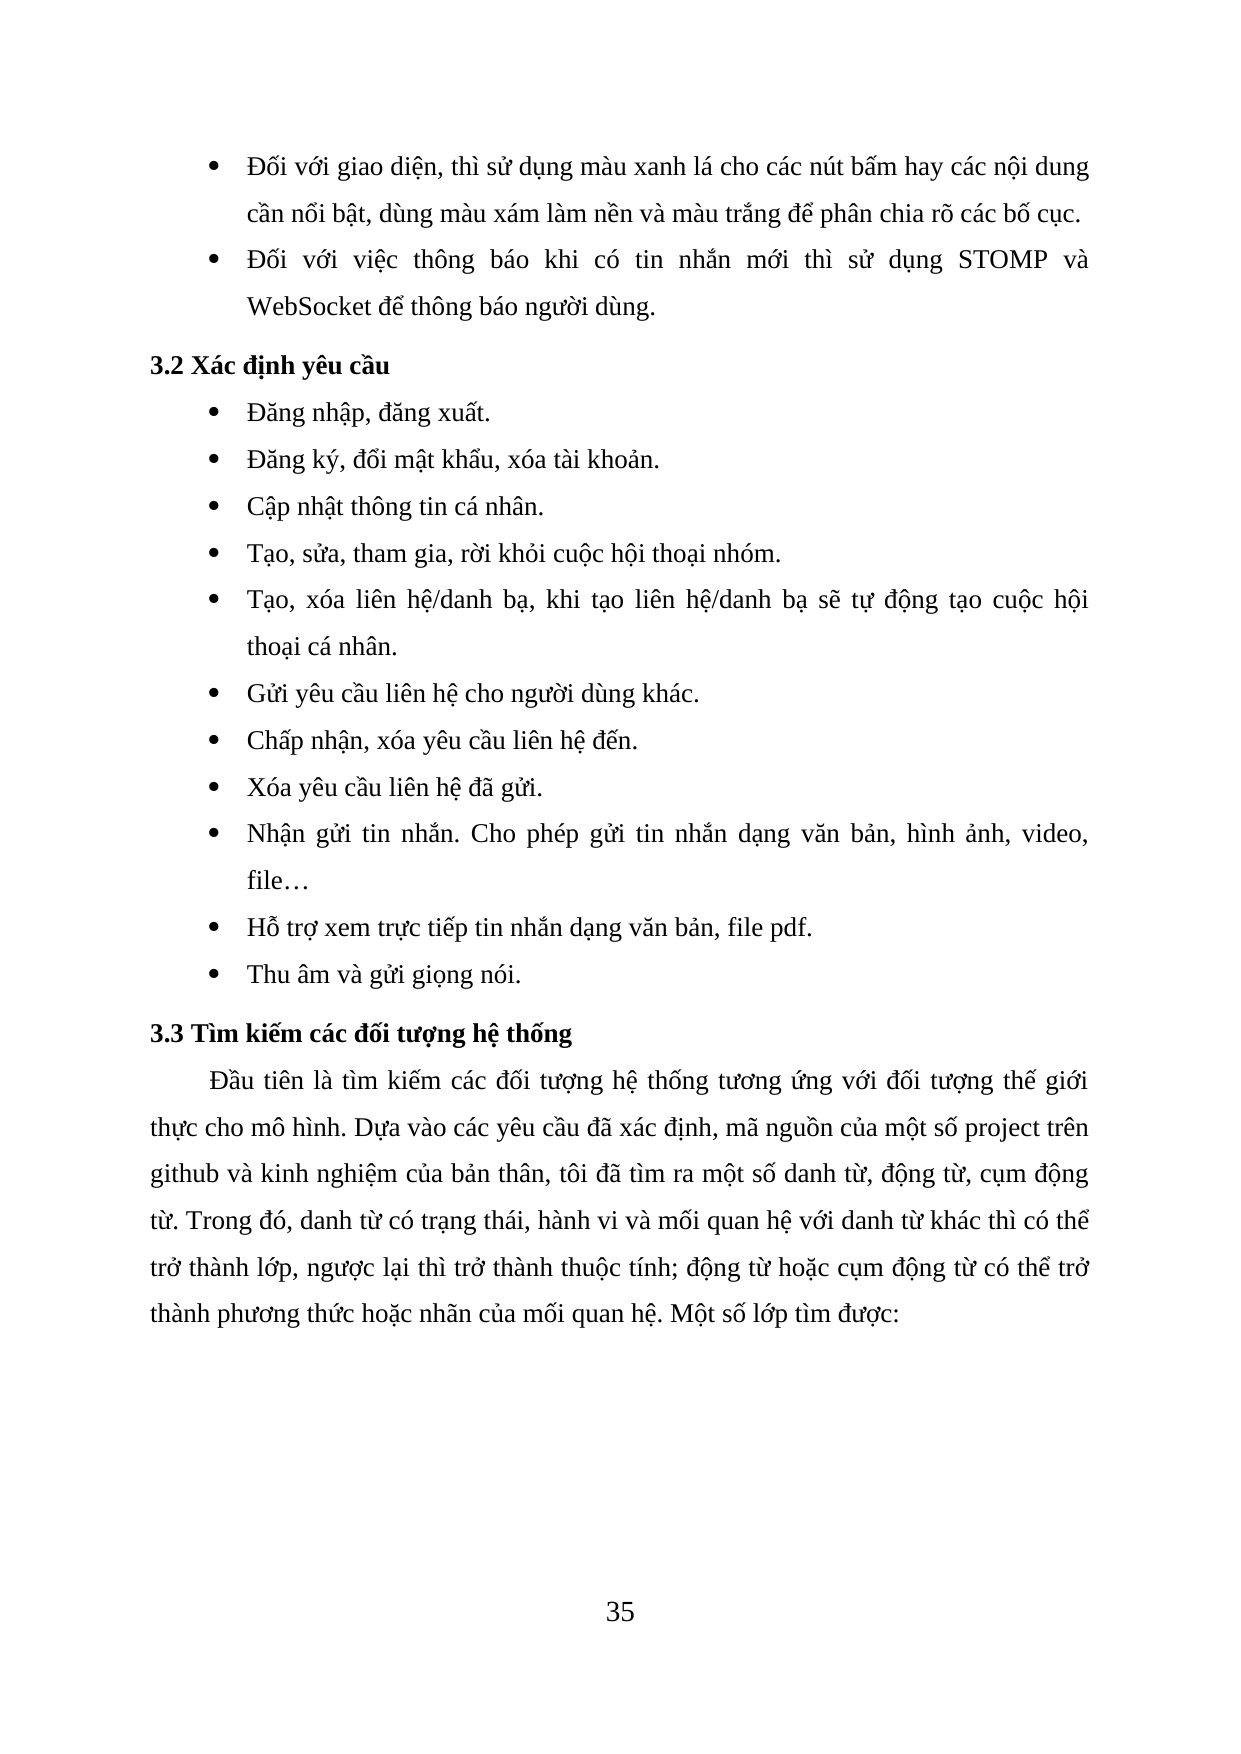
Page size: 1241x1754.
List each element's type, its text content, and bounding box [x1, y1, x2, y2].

list Tạo, sửa, tham gia, rời khỏi cuộc hội thoại nhóm. [209, 537, 1090, 568]
list Đăng ký, đổi mật khẩu, xóa tài khoản. [209, 443, 1090, 474]
subtitle Tìm kiếm các đối tượng hệ thống [150, 1017, 1090, 1048]
list Hỗ trợ xem trực tiếp tin nhắn dạng văn bản, file pdf. [209, 911, 1090, 942]
list Tạo, xóa liên hệ/danh bạ, khi tạo liên hệ/danh bạ sẽ tự động tạo cuộc hội thoại cá nhân. [209, 583, 1090, 661]
list Đăng nhập, đăng xuất. [209, 396, 1090, 427]
list Cập nhật thông tin cá nhân. [209, 490, 1090, 521]
subtitle Xác định yêu cầu [150, 349, 1090, 381]
list Chấp nhận, xóa yêu cầu liên hệ đến. [209, 724, 1090, 755]
list Gửi yêu cầu liên hệ cho người dùng khác. [209, 677, 1090, 708]
list Xóa yêu cầu liên hệ đã gửi. [209, 771, 1090, 802]
list Đối với việc thông báo khi có tin nhắn mới thì sử dụng STOMP và WebSocket để thông báo người dùng. [209, 243, 1090, 321]
list Thu âm và gửi giọng nói. [209, 958, 1090, 989]
list Nhận gửi tin nhắn. Cho phép gửi tin nhắn dạng văn bản, hình ảnh, video, file… [209, 818, 1090, 896]
list Đối với giao diện, thì sử dụng màu xanh lá cho các nút bấm hay các nội dung cần nổi bật, dùng màu xám làm nền và màu trắng để phân chia rõ các bố cục. [209, 150, 1090, 228]
text Đầu tiên là tìm kiếm các đối tượng hệ thống tương ứng với đối tượng thế giới thực cho mô hình. Dựa vào các yêu cầu đã xác định, mã nguồn của một số project trên github và kinh nghiệm của bản thân, tôi đã tìm ra một số danh từ, động từ, cụm động từ. Trong đó, danh từ có trạng thái, hành vi và mối quan hệ với danh từ khác thì có thể trở thành lớp, ngược lại thì trở thành thuộc tính; động từ hoặc cụm động từ có thể trở thành phương thức hoặc nhãn của mối quan hệ. Một số lớp tìm được: [150, 1064, 1090, 1328]
